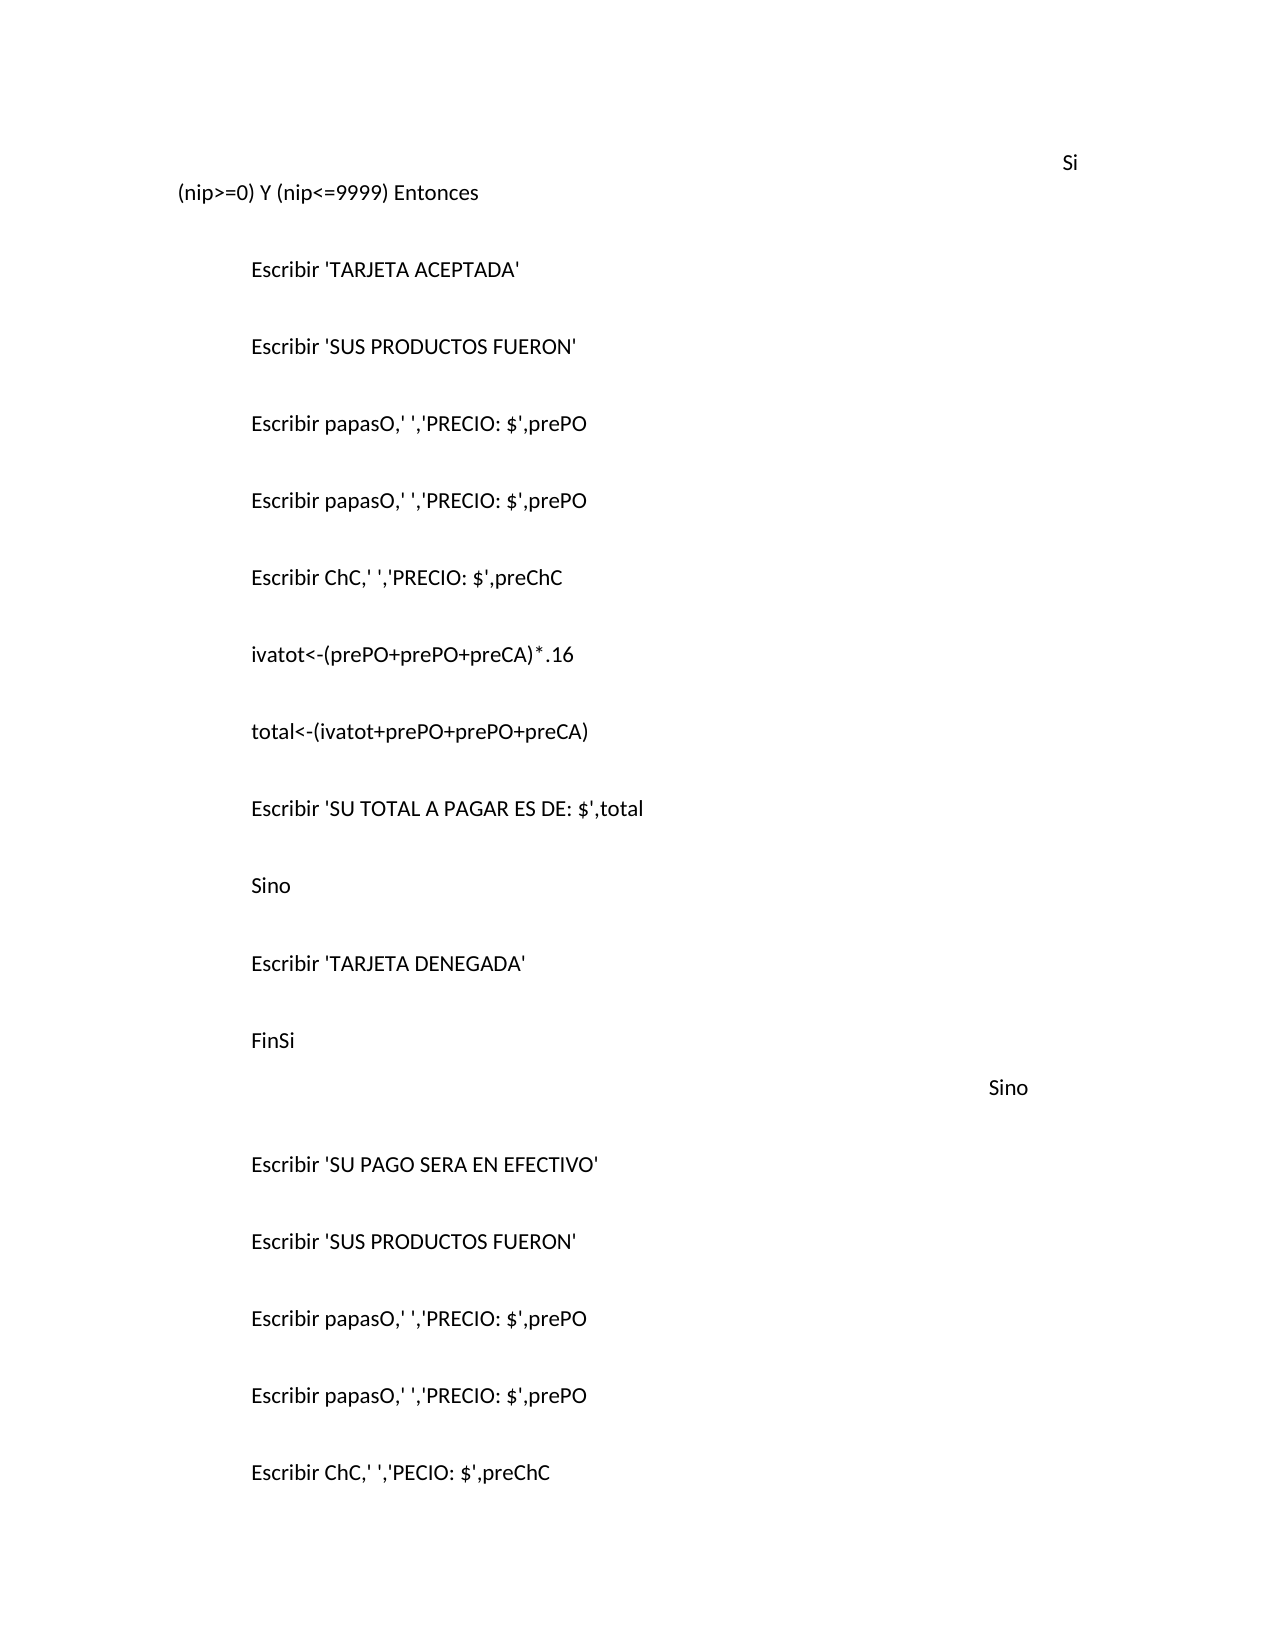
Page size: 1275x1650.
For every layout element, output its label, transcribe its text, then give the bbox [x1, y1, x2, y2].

text Escribir 'TARJETA DENEGADA' [177, 918, 1098, 977]
text Escribir papasO,' ','PRECIO: $',prePO [177, 1274, 1098, 1332]
text Escribir 'SU PAGO SERA EN EFECTIVO' [177, 1119, 1098, 1178]
text Escribir 'SU TOTAL A PAGAR ES DE: $',total [177, 764, 1098, 822]
text Sino [177, 1073, 1098, 1101]
text ivatot<-(prePO+prePO+preCA)*.16 [177, 610, 1098, 668]
text total<-(ivatot+prePO+prePO+preCA) [177, 687, 1098, 745]
text Escribir 'SUS PRODUCTOS FUERON' [177, 1197, 1098, 1255]
text Escribir 'SUS PRODUCTOS FUERON' [177, 302, 1098, 360]
text FinSi [177, 996, 1098, 1054]
text Escribir ChC,' ','PRECIO: $',preChC [177, 533, 1098, 591]
text Escribir papasO,' ','PRECIO: $',prePO [177, 1351, 1098, 1409]
text Escribir papasO,' ','PRECIO: $',prePO [177, 379, 1098, 437]
text Escribir ChC,' ','PECIO: $',preChC [177, 1428, 1098, 1486]
text Escribir papasO,' ','PRECIO: $',prePO [177, 456, 1098, 514]
text Si (nip>=0) Y (nip<=9999) Entonces [177, 148, 1098, 206]
text Sino [177, 841, 1098, 899]
text Escribir 'TARJETA ACEPTADA' [177, 225, 1098, 283]
